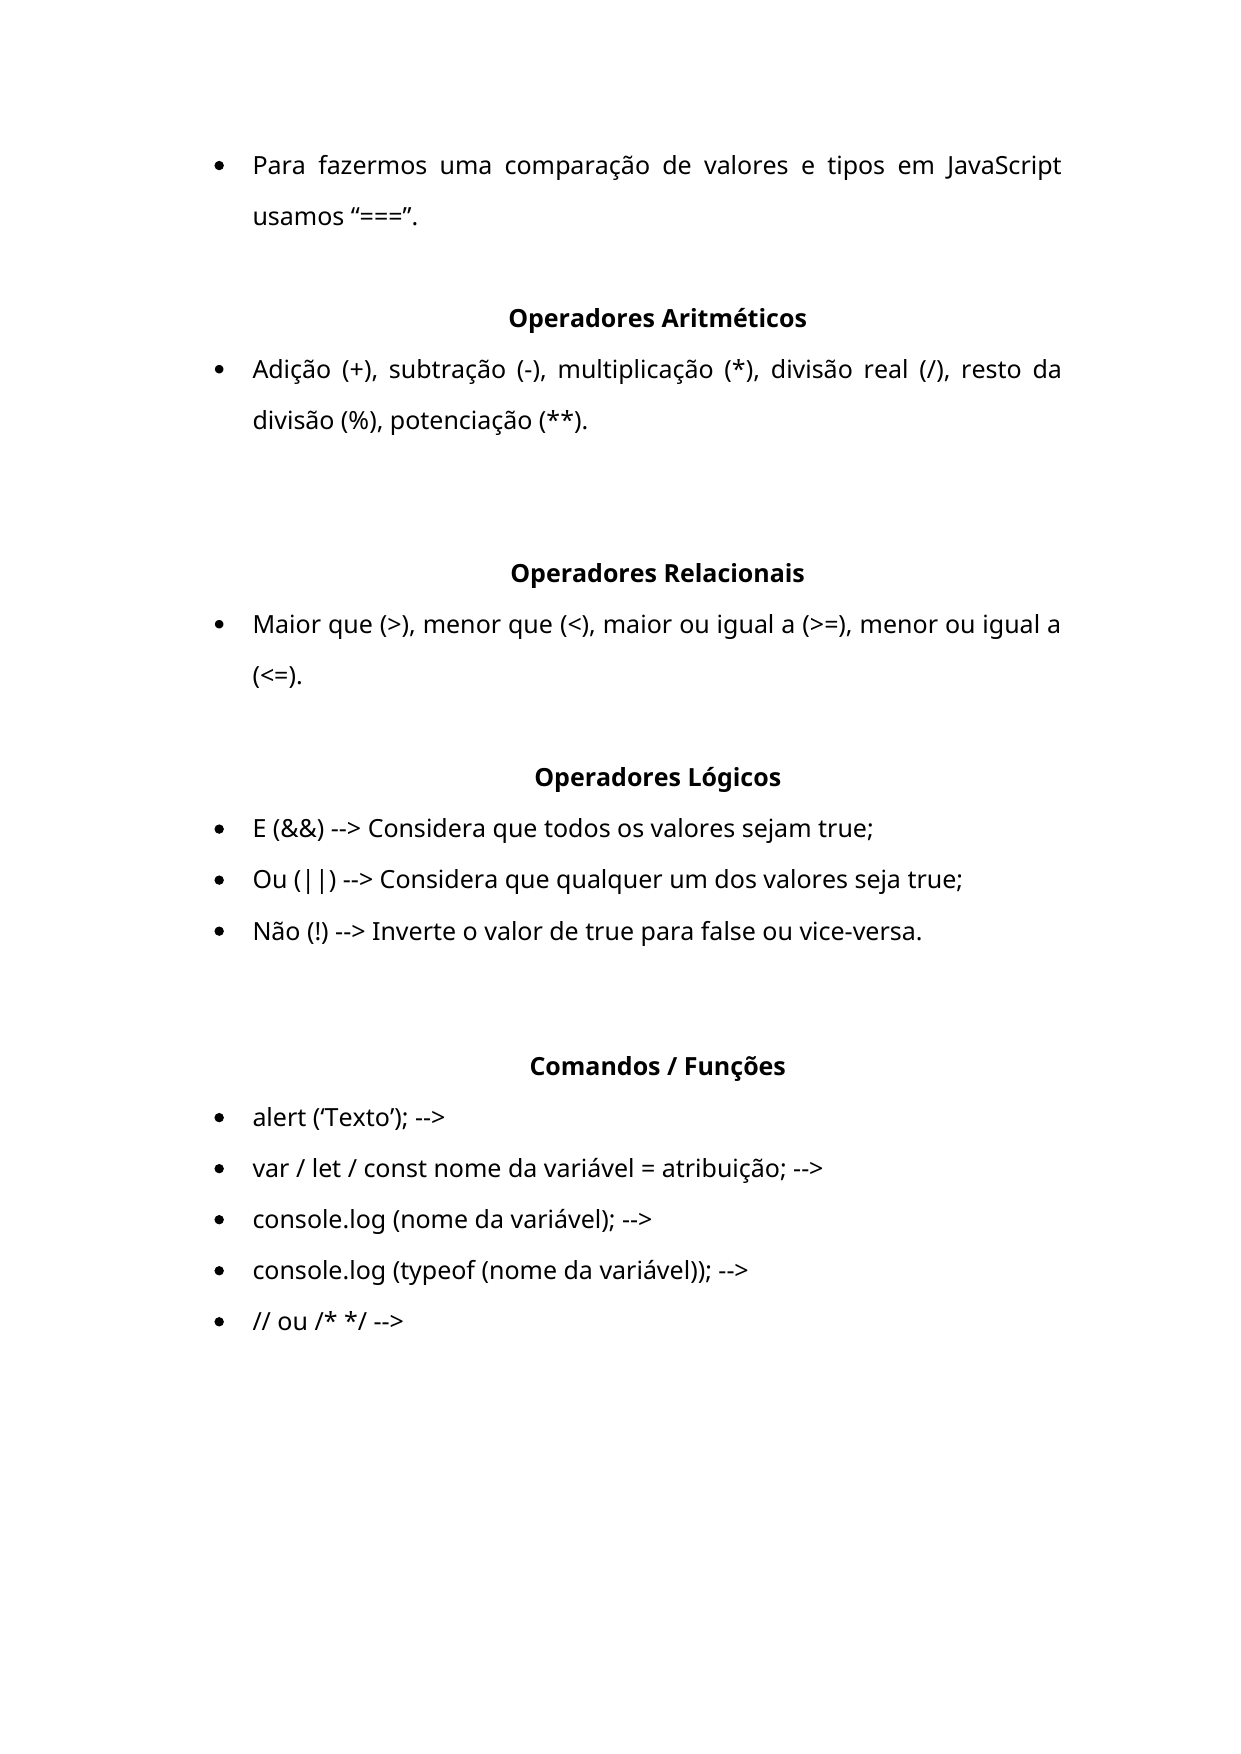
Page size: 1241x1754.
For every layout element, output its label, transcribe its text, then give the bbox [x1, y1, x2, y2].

list console.log (nome da variável); --> [215, 1202, 1063, 1236]
list Operadores Aritméticos [252, 301, 1063, 335]
list Operadores Lógicos [252, 760, 1063, 794]
list Para fazermos uma comparação de valores e tipos em JavaScript usamos “===”. [215, 148, 1063, 233]
list Maior que (>), menor que (<), maior ou igual a (>=), menor ou igual a (<=). [215, 607, 1063, 692]
list E (&&) --> Considera que todos os valores sejam true; [215, 811, 1063, 845]
list Ou (||) --> Considera que qualquer um dos valores seja true; [215, 862, 1063, 896]
list Operadores Relacionais [252, 556, 1063, 590]
list Não (!) --> Inverte o valor de true para false ou vice-versa. [215, 913, 1063, 947]
list // ou /* */ --> [215, 1304, 1063, 1338]
list Adição (+), subtração (-), multiplicação (*), divisão real (/), resto da divisão (%), potenciação (**). [215, 352, 1063, 437]
list Comandos / Funções [252, 1049, 1063, 1083]
list var / let / const nome da variável = atribuição; --> [215, 1151, 1063, 1185]
list alert (‘Texto’); --> [215, 1100, 1063, 1134]
list console.log (typeof (nome da variável)); --> [215, 1253, 1063, 1287]
